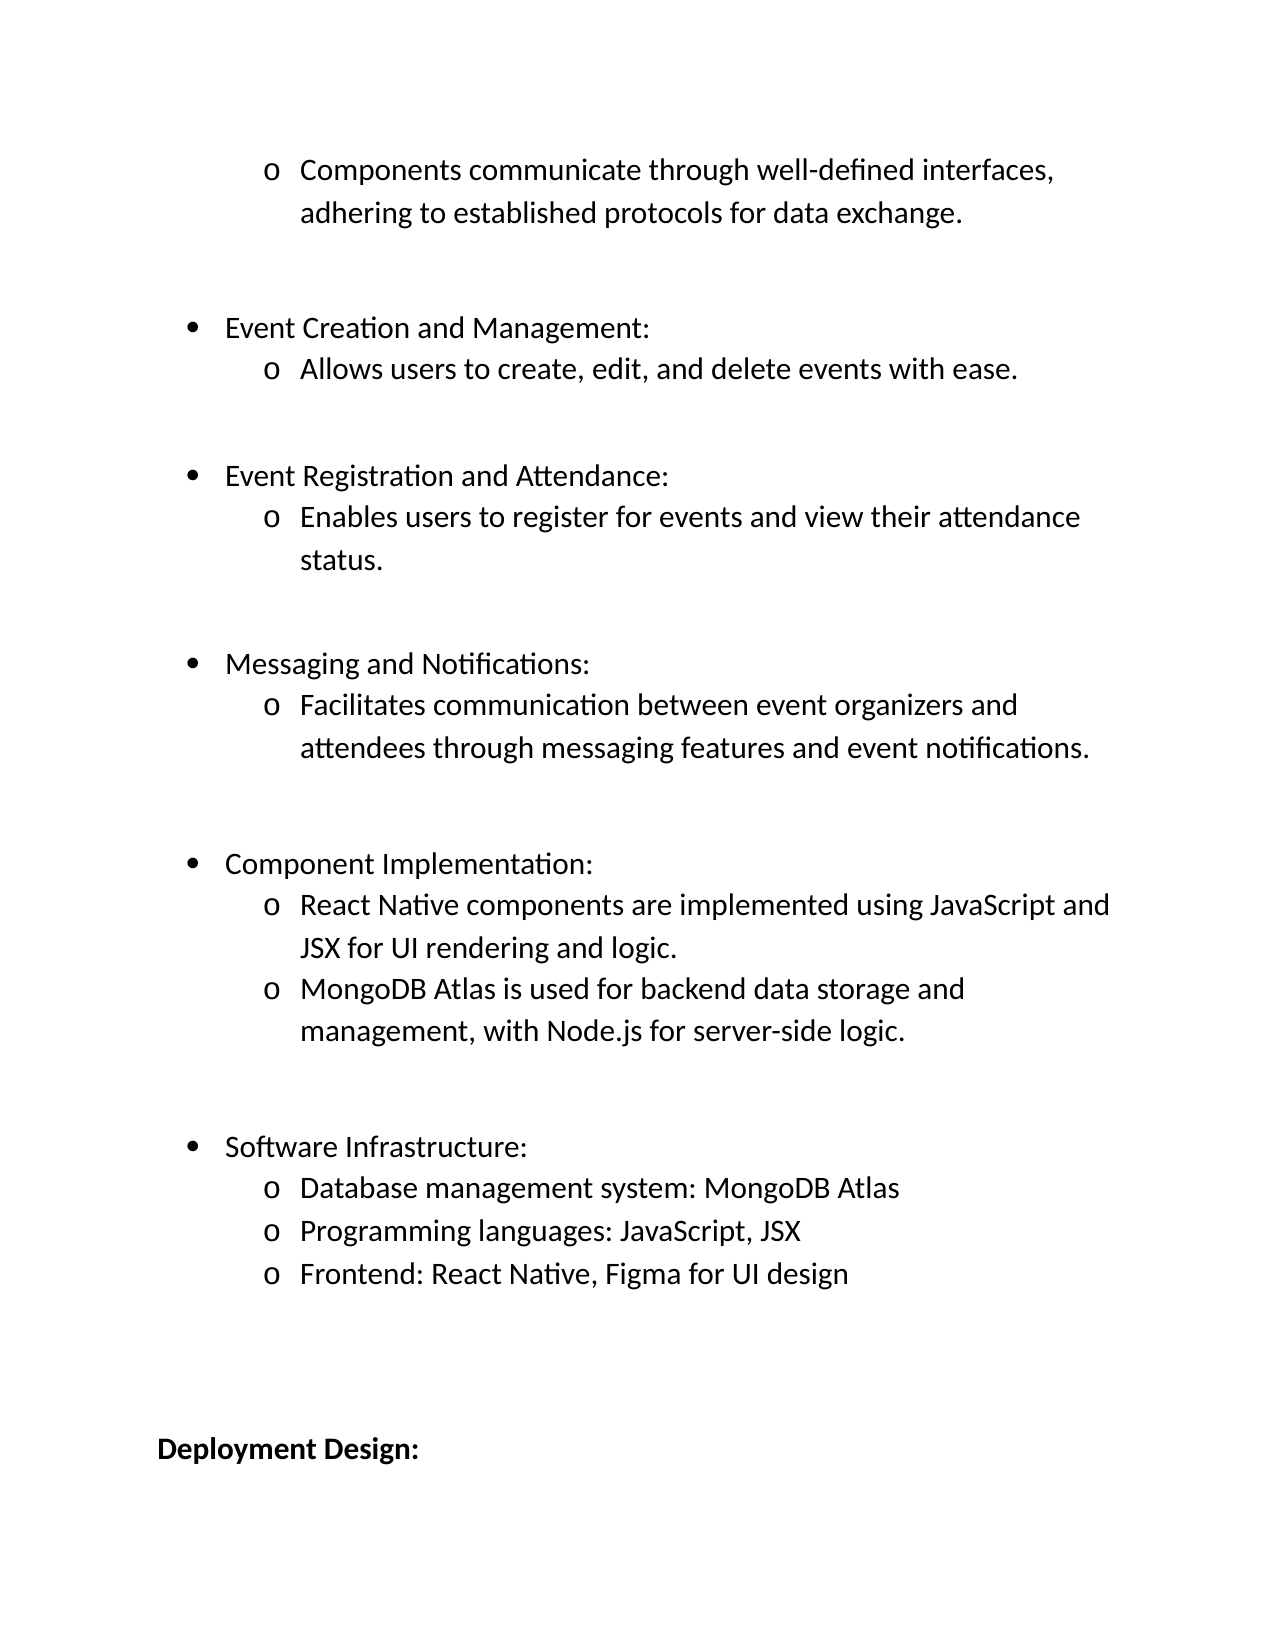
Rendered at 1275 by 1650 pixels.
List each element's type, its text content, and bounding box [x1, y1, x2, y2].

list Enables users to register for events and view their attendance status. [262, 497, 1125, 578]
text Deployment Design: [150, 1429, 1125, 1467]
list Database management system: MongoDB Atlas [262, 1168, 1125, 1208]
list Components communicate through well-defined interfaces, adhering to established protocols for data exchange. [262, 150, 1125, 231]
list Software Infrastructure: [187, 1127, 1125, 1165]
list Facilitates communication between event organizers and attendees through messaging features and event notifications. [262, 686, 1125, 766]
list React Native components are implemented using JavaScript and JSX for UI rendering and logic. [262, 885, 1125, 966]
list Programming languages: JavaScript, JSX [262, 1211, 1125, 1251]
list Frontend: React Native, Figma for UI design [262, 1254, 1125, 1294]
list Component Implementation: [187, 844, 1125, 882]
list Allows users to create, edit, and delete events with ease. [262, 349, 1125, 389]
list Event Creation and Management: [187, 308, 1125, 346]
list Messaging and Notifications: [187, 644, 1125, 682]
list MongoDB Atlas is used for backend data storage and management, with Node.js for server-side logic. [262, 969, 1125, 1050]
list Event Registration and Attendance: [187, 456, 1125, 494]
